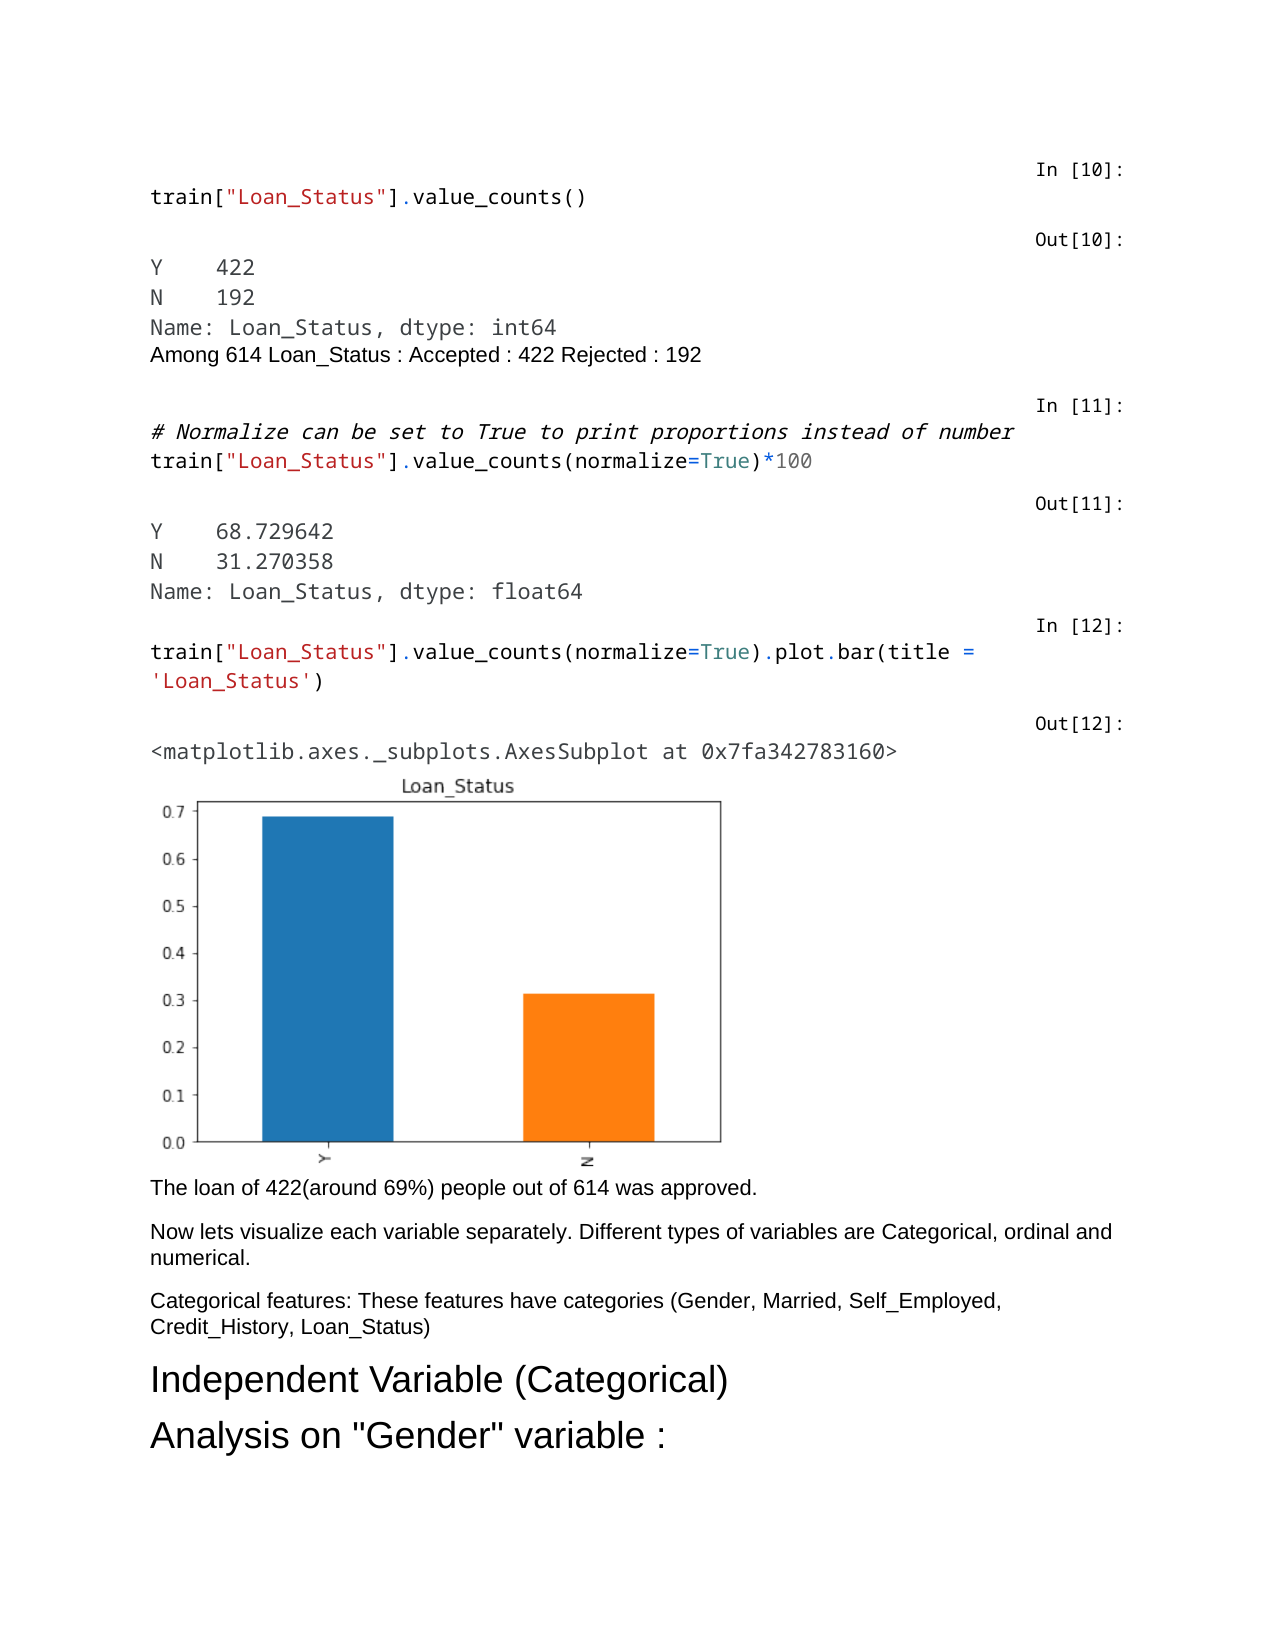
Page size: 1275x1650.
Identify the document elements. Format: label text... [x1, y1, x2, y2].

text In [12]: [150, 606, 1125, 637]
picture [150, 766, 736, 1176]
text # Normalize can be set to True to print proportions instead of number [150, 417, 1125, 446]
text Now lets visualize each variable separately. Different types of variables are Categorical, ordinal and numerical. [150, 1219, 1125, 1270]
text <matplotlib.axes._subplots.AxesSubplot at 0x7fa342783160> [150, 736, 1125, 766]
text Name: Loan_Status, dtype: int64 [150, 312, 1125, 342]
text Out[12]: [150, 704, 1125, 736]
text train["Loan_Status"].value_counts(normalize=True).plot.bar(title = 'Loan_Status') [150, 637, 1125, 694]
text The loan of 422(around 69%) people out of 614 was approved. [150, 1175, 1125, 1201]
text Name: Loan_Status, dtype: float64 [150, 576, 1125, 606]
text train["Loan_Status"].value_counts(normalize=True)*100 [150, 446, 1125, 474]
text N 192 [150, 282, 1125, 312]
text Y 422 [150, 252, 1125, 282]
text Independent Variable (Categorical) [150, 1358, 1125, 1401]
text Among 614 Loan_Status : Accepted : 422 Rejected : 192 [150, 342, 1125, 367]
text Y 68.729642 [150, 516, 1125, 546]
text Categorical features: These features have categories (Gender, Married, Self_Employed, Credit_History, Loan_Status) [150, 1288, 1125, 1339]
text N 31.270358 [150, 546, 1125, 576]
text In [11]: [150, 386, 1125, 417]
text Out[11]: [150, 484, 1125, 516]
text Out[10]: [150, 220, 1125, 252]
text In [10]: [150, 150, 1125, 182]
text Analysis on "Gender" variable : [150, 1413, 1125, 1456]
text train["Loan_Status"].value_counts() [150, 182, 1125, 210]
